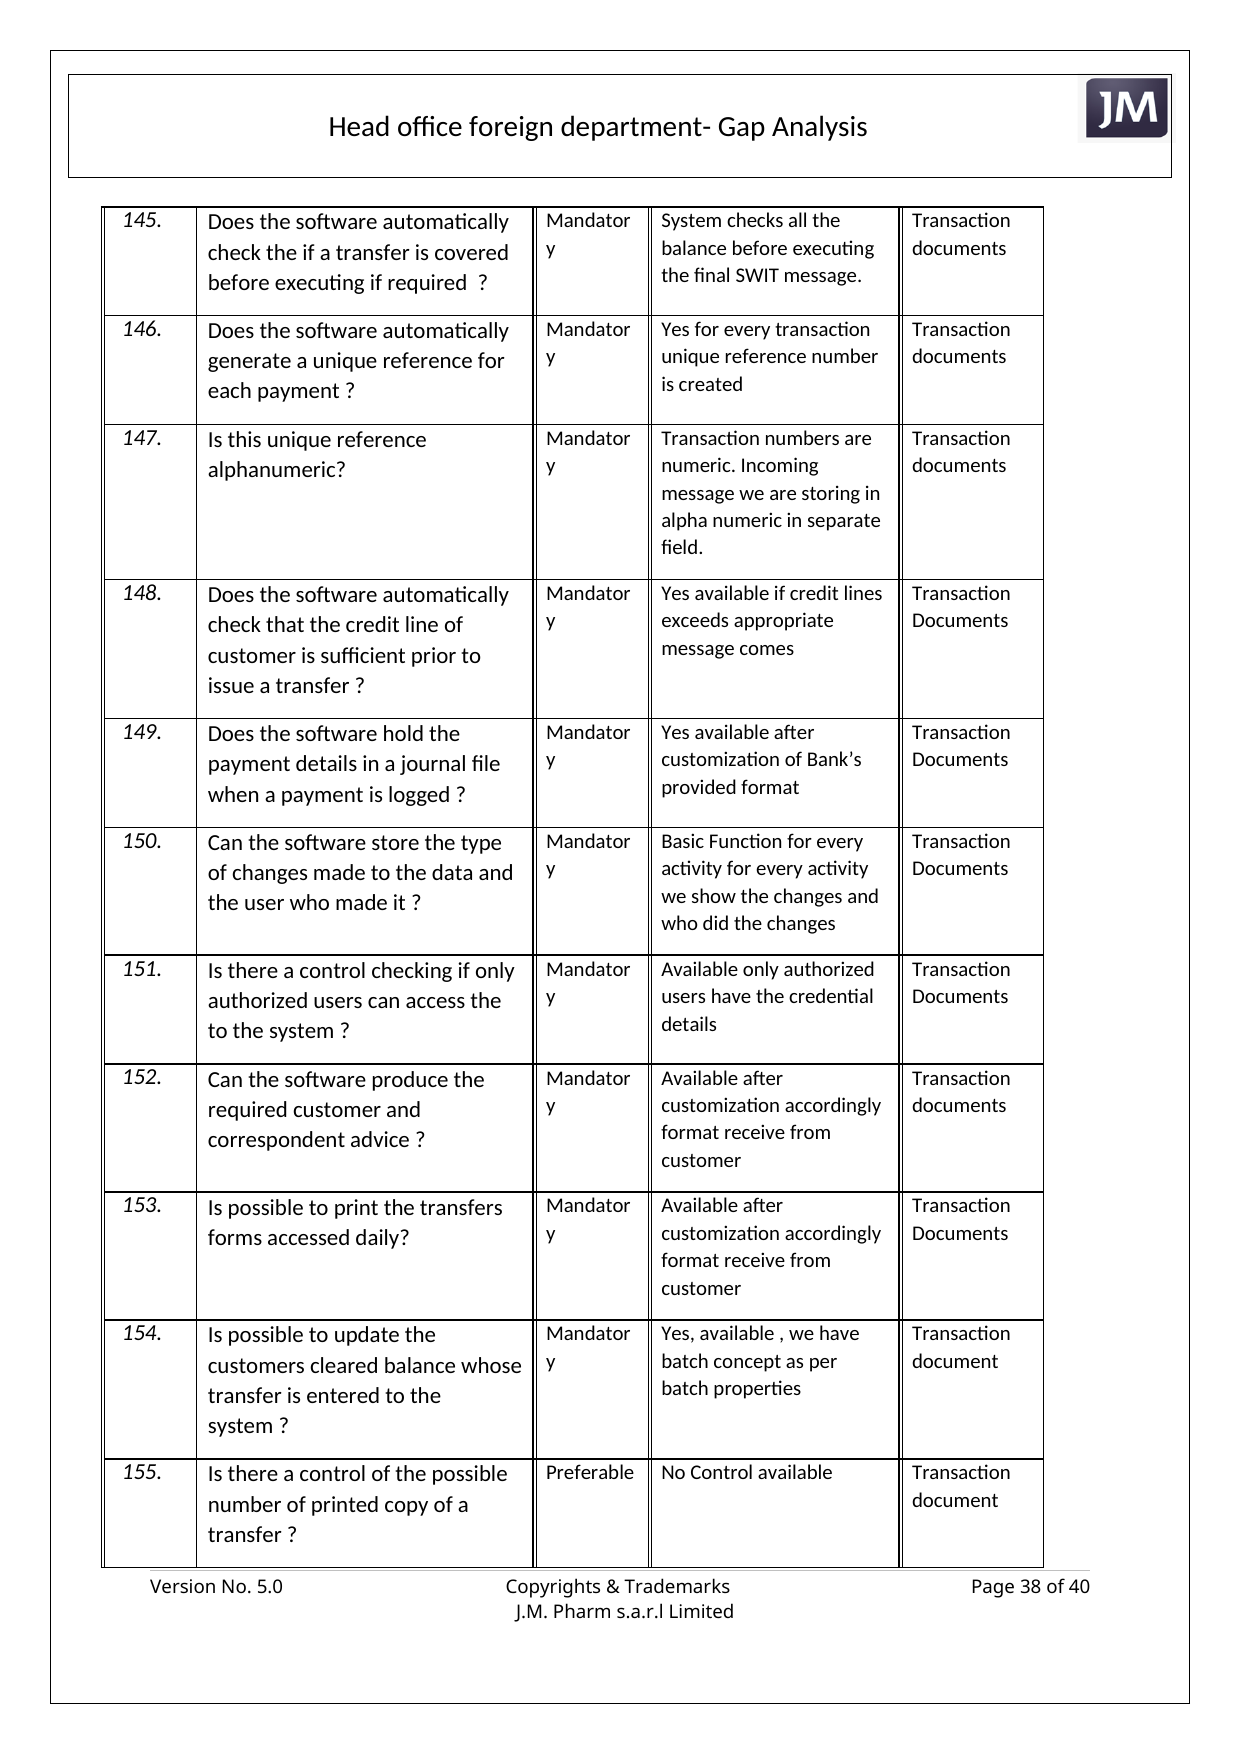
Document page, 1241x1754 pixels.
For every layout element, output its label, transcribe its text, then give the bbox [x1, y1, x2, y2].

table_cell Transaction Documents [903, 828, 1043, 954]
table_cell Mandatory [537, 425, 648, 579]
table_cell Yes, available , we have batch concept as per batch properties [652, 1321, 898, 1458]
table_cell Transaction documents [903, 425, 1043, 579]
table_cell Transaction Documents [903, 1193, 1043, 1319]
table_cell [105, 425, 196, 579]
table_cell Is there a control checking if only authorized users can access the to the system ? [197, 956, 532, 1063]
table_cell [105, 956, 196, 1063]
table_cell Mandatory [537, 1065, 648, 1191]
table_cell Transaction numbers are numeric. Incoming message we are storing in alpha numeric in separate field. [652, 425, 898, 579]
table_cell Transaction Documents [903, 719, 1043, 826]
table_cell [105, 1065, 196, 1191]
table_cell Mandatory [537, 828, 648, 954]
table_cell Transaction documents [903, 208, 1043, 315]
table_cell Transaction Documents [903, 580, 1043, 718]
table_cell [105, 316, 196, 423]
table_cell Does the software automatically check that the credit line of customer is sufficient prior to issue a transfer ? [197, 580, 532, 718]
table_cell Is possible to update the customers cleared balance whose transfer is entered to the system ? [197, 1321, 532, 1458]
table_cell Mandatory [537, 956, 648, 1063]
table_cell Basic Function for every activity for every activity we show the changes and who did the changes [652, 828, 898, 954]
table_cell Transaction document [903, 1321, 1043, 1458]
table_cell Can the software store the type of changes made to the data and the user who made it ? [197, 828, 532, 954]
picture [1077, 75, 1171, 143]
table_cell Available after customization accordingly format receive from customer [652, 1065, 898, 1191]
table_cell Transaction documents [903, 316, 1043, 423]
table_cell Transaction documents [903, 1065, 1043, 1191]
picture [1172, 73, 1176, 143]
table_cell Can the software produce the required customer and correspondent advice ? [197, 1065, 532, 1191]
table_cell Available only authorized users have the credential details [652, 956, 898, 1063]
table_cell [105, 1460, 196, 1567]
table_cell Transaction document [903, 1460, 1043, 1567]
table_cell System checks all the balance before executing the final SWIT message. [652, 208, 898, 315]
table_cell Mandatory [537, 580, 648, 718]
table_cell [105, 719, 196, 826]
table_cell Available after customization accordingly format receive from customer [652, 1193, 898, 1319]
table_cell [105, 1193, 196, 1319]
table_cell Mandatory [537, 316, 648, 423]
table_cell Is this unique reference alphanumeric? [197, 425, 532, 579]
table_cell Mandatory [537, 1193, 648, 1319]
table_cell Does the software hold the payment details in a journal file when a payment is logged ? [197, 719, 532, 826]
table_cell [105, 580, 196, 718]
table_cell Preferable [537, 1460, 648, 1567]
table_cell Is possible to print the transfers forms accessed daily? [197, 1193, 532, 1319]
table_cell Mandatory [537, 719, 648, 826]
table_cell Yes available after customization of Bank’s provided format [652, 719, 898, 826]
table_cell Transaction Documents [903, 956, 1043, 1063]
table_cell [105, 208, 196, 315]
table_cell [105, 1321, 196, 1458]
table_cell Is there a control of the possible number of printed copy of a transfer ? [197, 1460, 532, 1567]
table_cell Mandatory [537, 1321, 648, 1458]
table_cell Does the software automatically generate a unique reference for each payment ? [197, 316, 532, 423]
table_cell No Control available [652, 1460, 898, 1567]
table_cell Mandatory [537, 208, 648, 315]
table_cell Yes available if credit lines exceeds appropriate message comes [652, 580, 898, 718]
table_cell Does the software automatically check the if a transfer is covered before executing if required ? [197, 208, 532, 315]
table_cell Yes for every transaction unique reference number is created [652, 316, 898, 423]
table_cell [105, 828, 196, 954]
